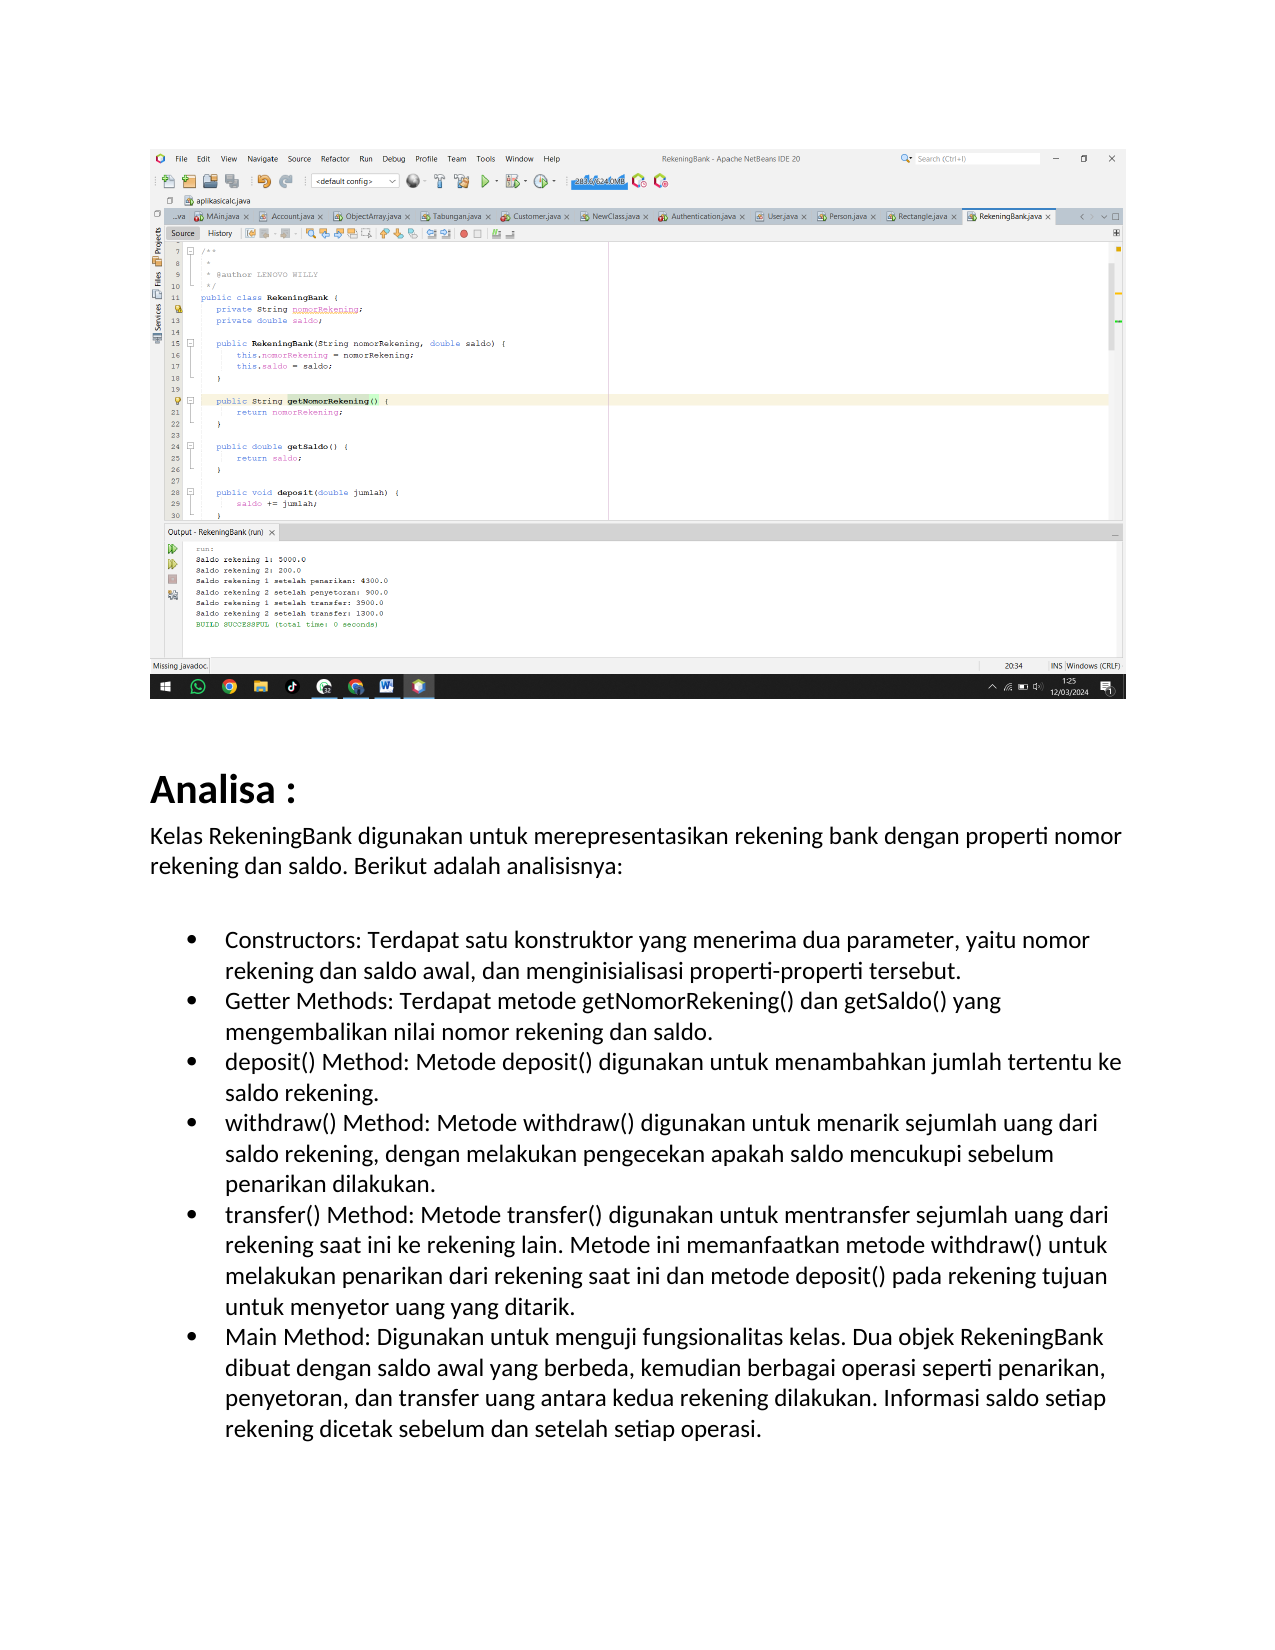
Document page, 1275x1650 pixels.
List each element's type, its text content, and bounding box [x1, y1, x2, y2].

text Kelas RekeningBank digunakan untuk merepresentasikan rekening bank dengan properti nomor rekening dan saldo. Berikut adalah analisisnya: [150, 820, 1125, 881]
list Getter Methods: Terdapat metode getNomorRekening() dan getSaldo() yang mengembalikan nilai nomor rekening dan saldo. [187, 985, 1125, 1046]
list withdraw() Method: Metode withdraw() digunakan untuk menarik sejumlah uang dari saldo rekening, dengan melakukan pengecekan apakah saldo mencukupi sebelum penarikan dilakukan. [187, 1107, 1125, 1199]
list Constructors: Terdapat satu konstruktor yang menerima dua parameter, yaitu nomor rekening dan saldo awal, dan menginisialisasi properti-properti tersebut. [187, 924, 1125, 985]
text Analisa : [150, 763, 1125, 813]
picture [150, 149, 1126, 699]
list Main Method: Digunakan untuk menguji fungsionalitas kelas. Dua objek RekeningBank dibuat dengan saldo awal yang berbeda, kemudian berbagai operasi seperti penarikan, penyetoran, dan transfer uang antara kedua rekening dilakukan. Informasi saldo setiap rekening dicetak sebelum dan setelah setiap operasi. [187, 1321, 1125, 1443]
list deposit() Method: Metode deposit() digunakan untuk menambahkan jumlah tertentu ke saldo rekening. [187, 1046, 1125, 1107]
list transfer() Method: Metode transfer() digunakan untuk mentransfer sejumlah uang dari rekening saat ini ke rekening lain. Metode ini memanfaatkan metode withdraw() untuk melakukan penarikan dari rekening saat ini dan metode deposit() pada rekening tujuan untuk menyetor uang yang ditarik. [187, 1199, 1125, 1321]
